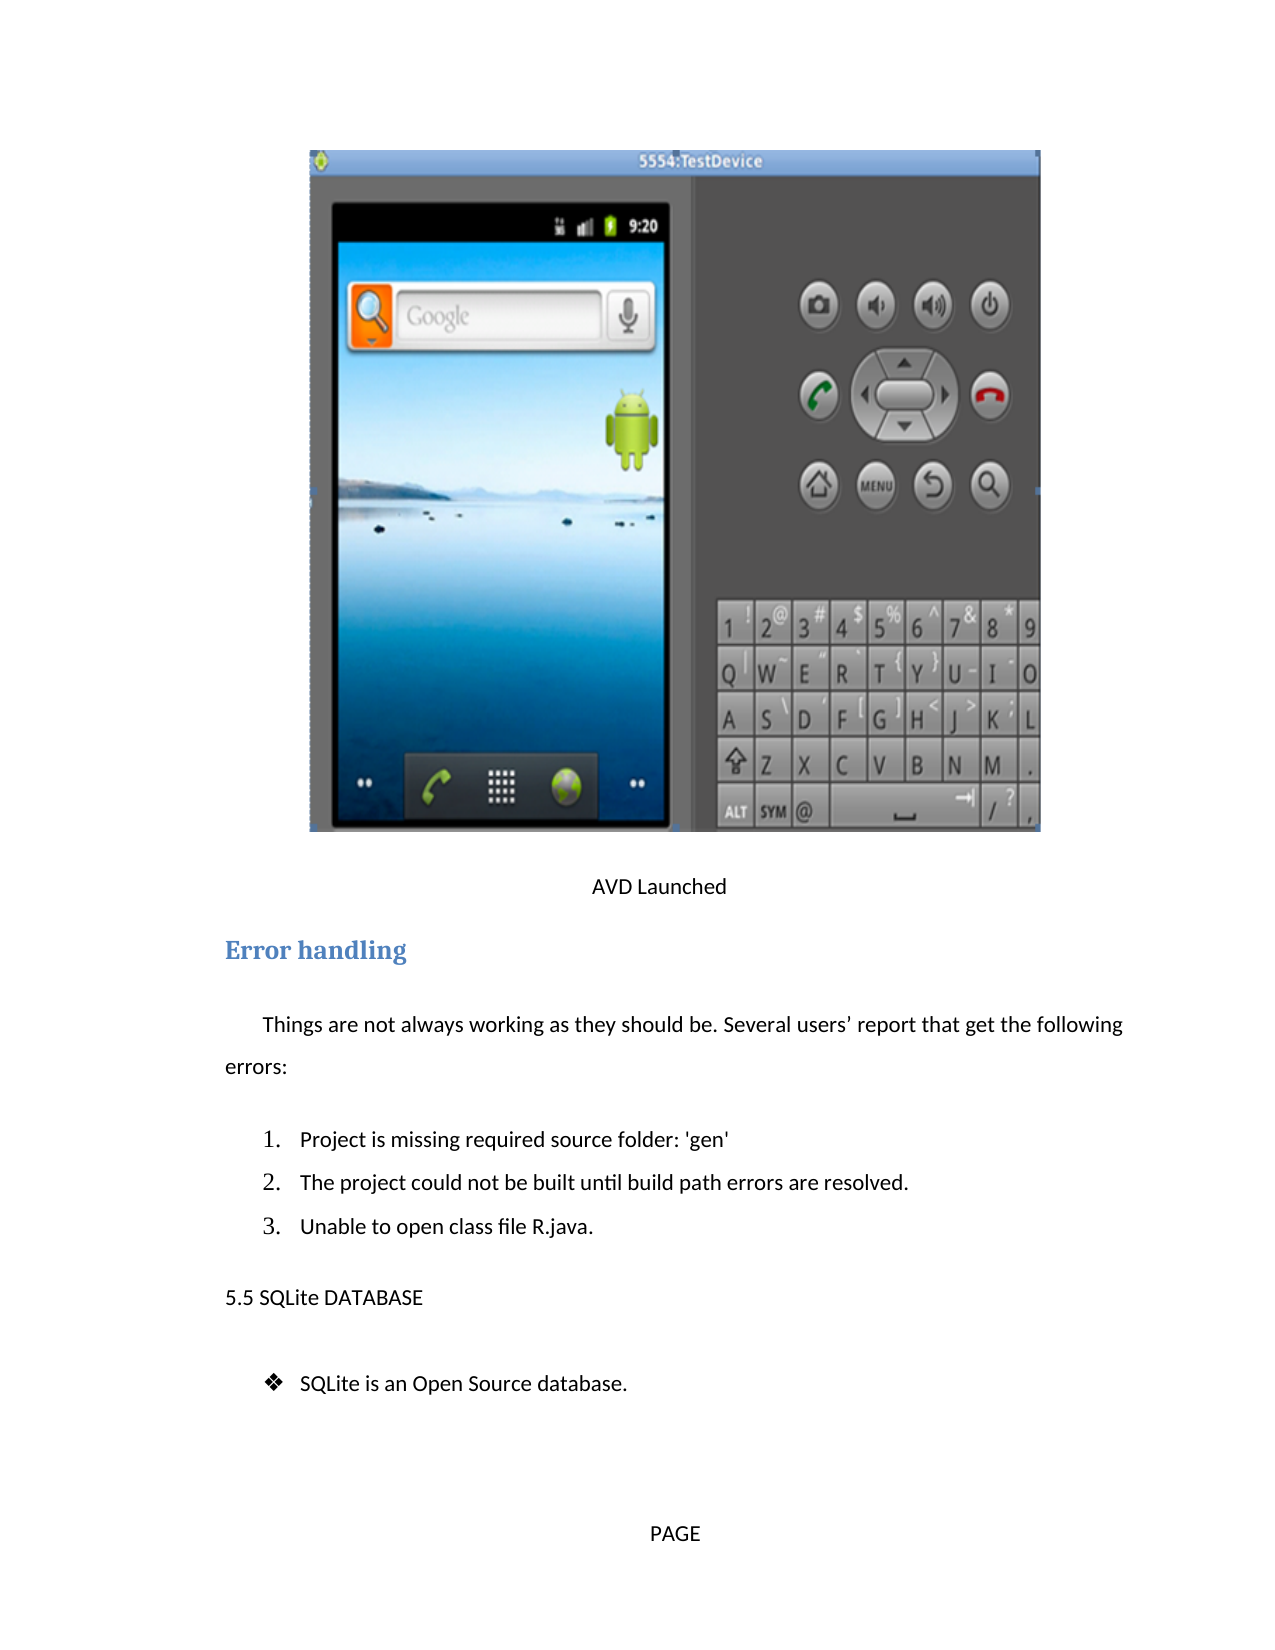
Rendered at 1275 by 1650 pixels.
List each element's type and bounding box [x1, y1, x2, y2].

picture [309, 150, 1041, 832]
